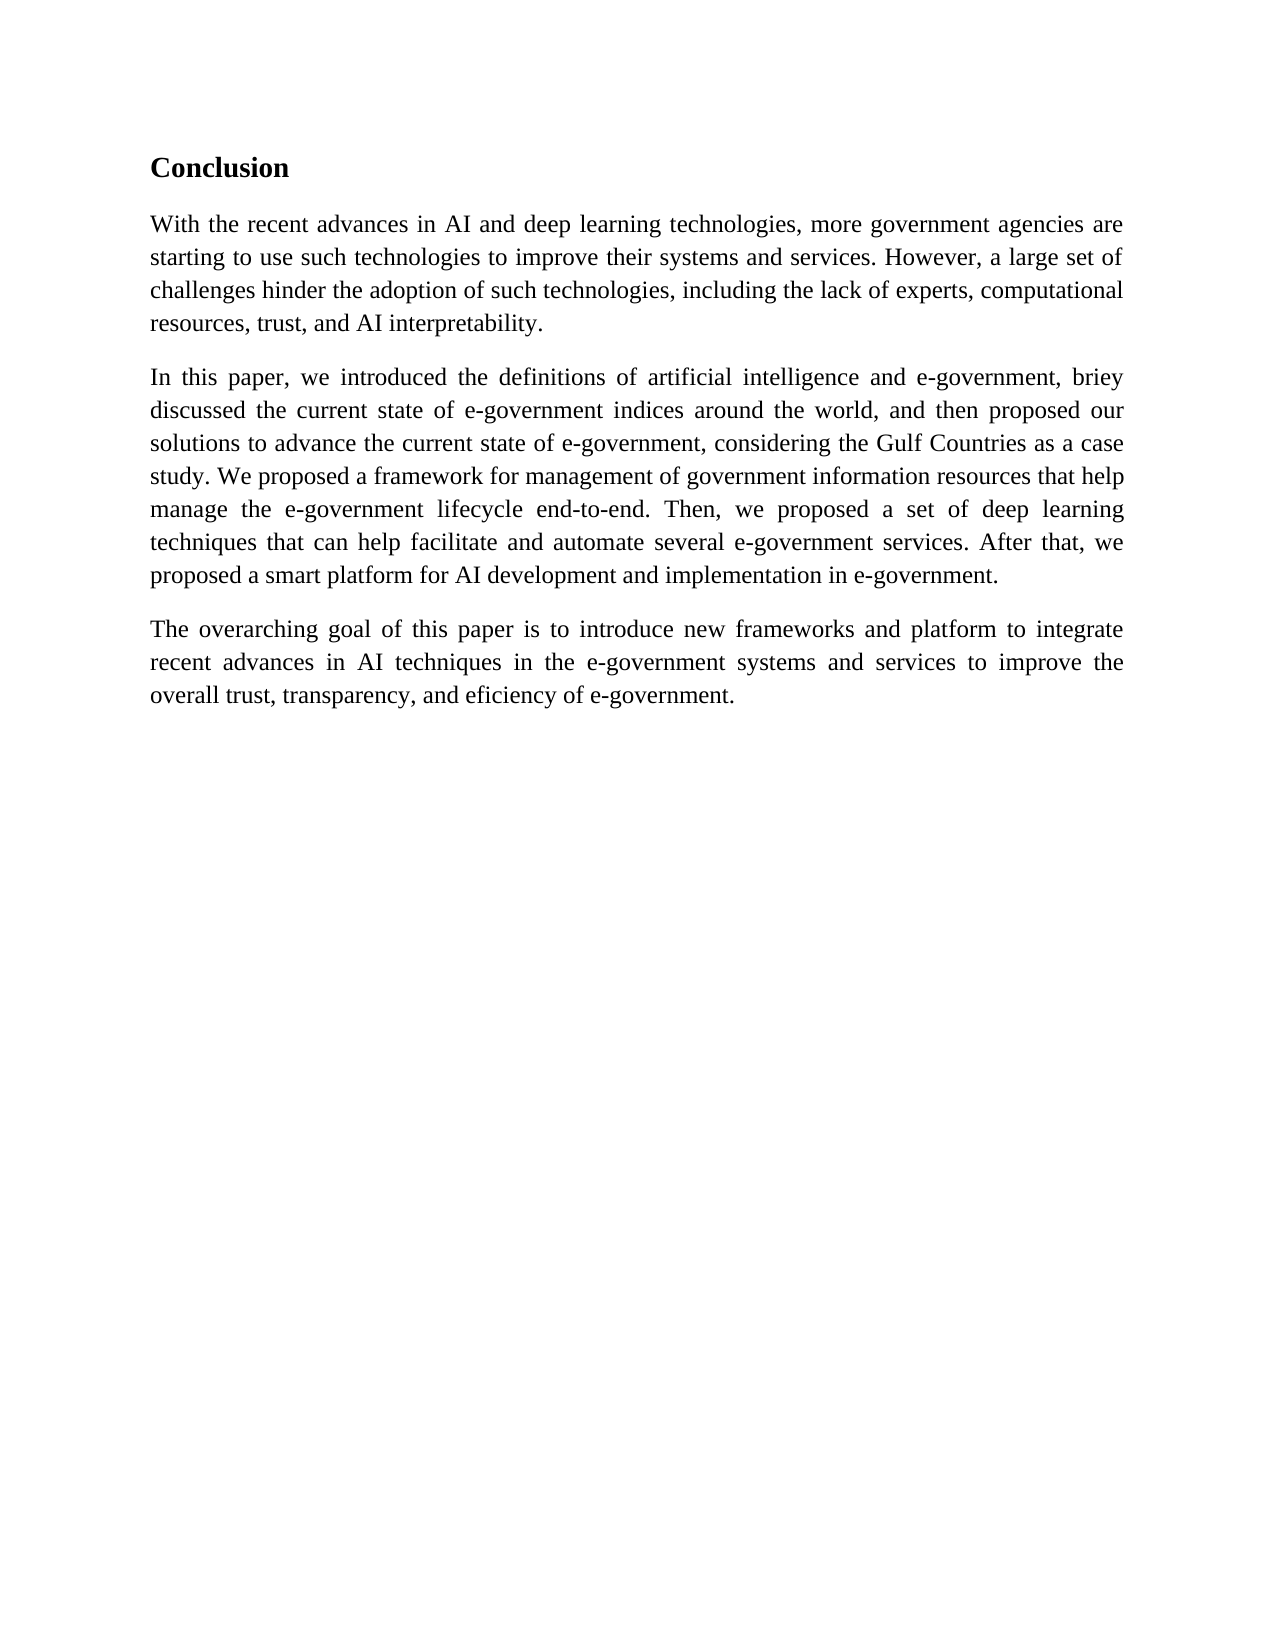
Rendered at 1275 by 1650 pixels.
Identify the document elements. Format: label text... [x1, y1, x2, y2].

text With the recent advances in AI and deep learning technologies, more government agencies are starting to use such technologies to improve their systems and services. However, a large set of challenges hinder the adoption of such technologies, including the lack of experts, computational resources, trust, and AI interpretability. [150, 209, 1125, 337]
text The overarching goal of this paper is to introduce new frameworks and platform to integrate recent advances in AI techniques in the e-government systems and services to improve the overall trust, transparency, and eficiency of e-government. [150, 614, 1125, 709]
text In this paper, we introduced the definitions of artificial intelligence and e-government, briey discussed the current state of e-government indices around the world, and then proposed our solutions to advance the current state of e-government, considering the Gulf Countries as a case study. We proposed a framework for management of government information resources that help manage the e-government lifecycle end-to-end. Then, we proposed a set of deep learning techniques that can help facilitate and automate several e-government services. After that, we proposed a smart platform for AI development and implementation in e-government. [150, 362, 1125, 589]
text Conclusion [150, 150, 1125, 183]
